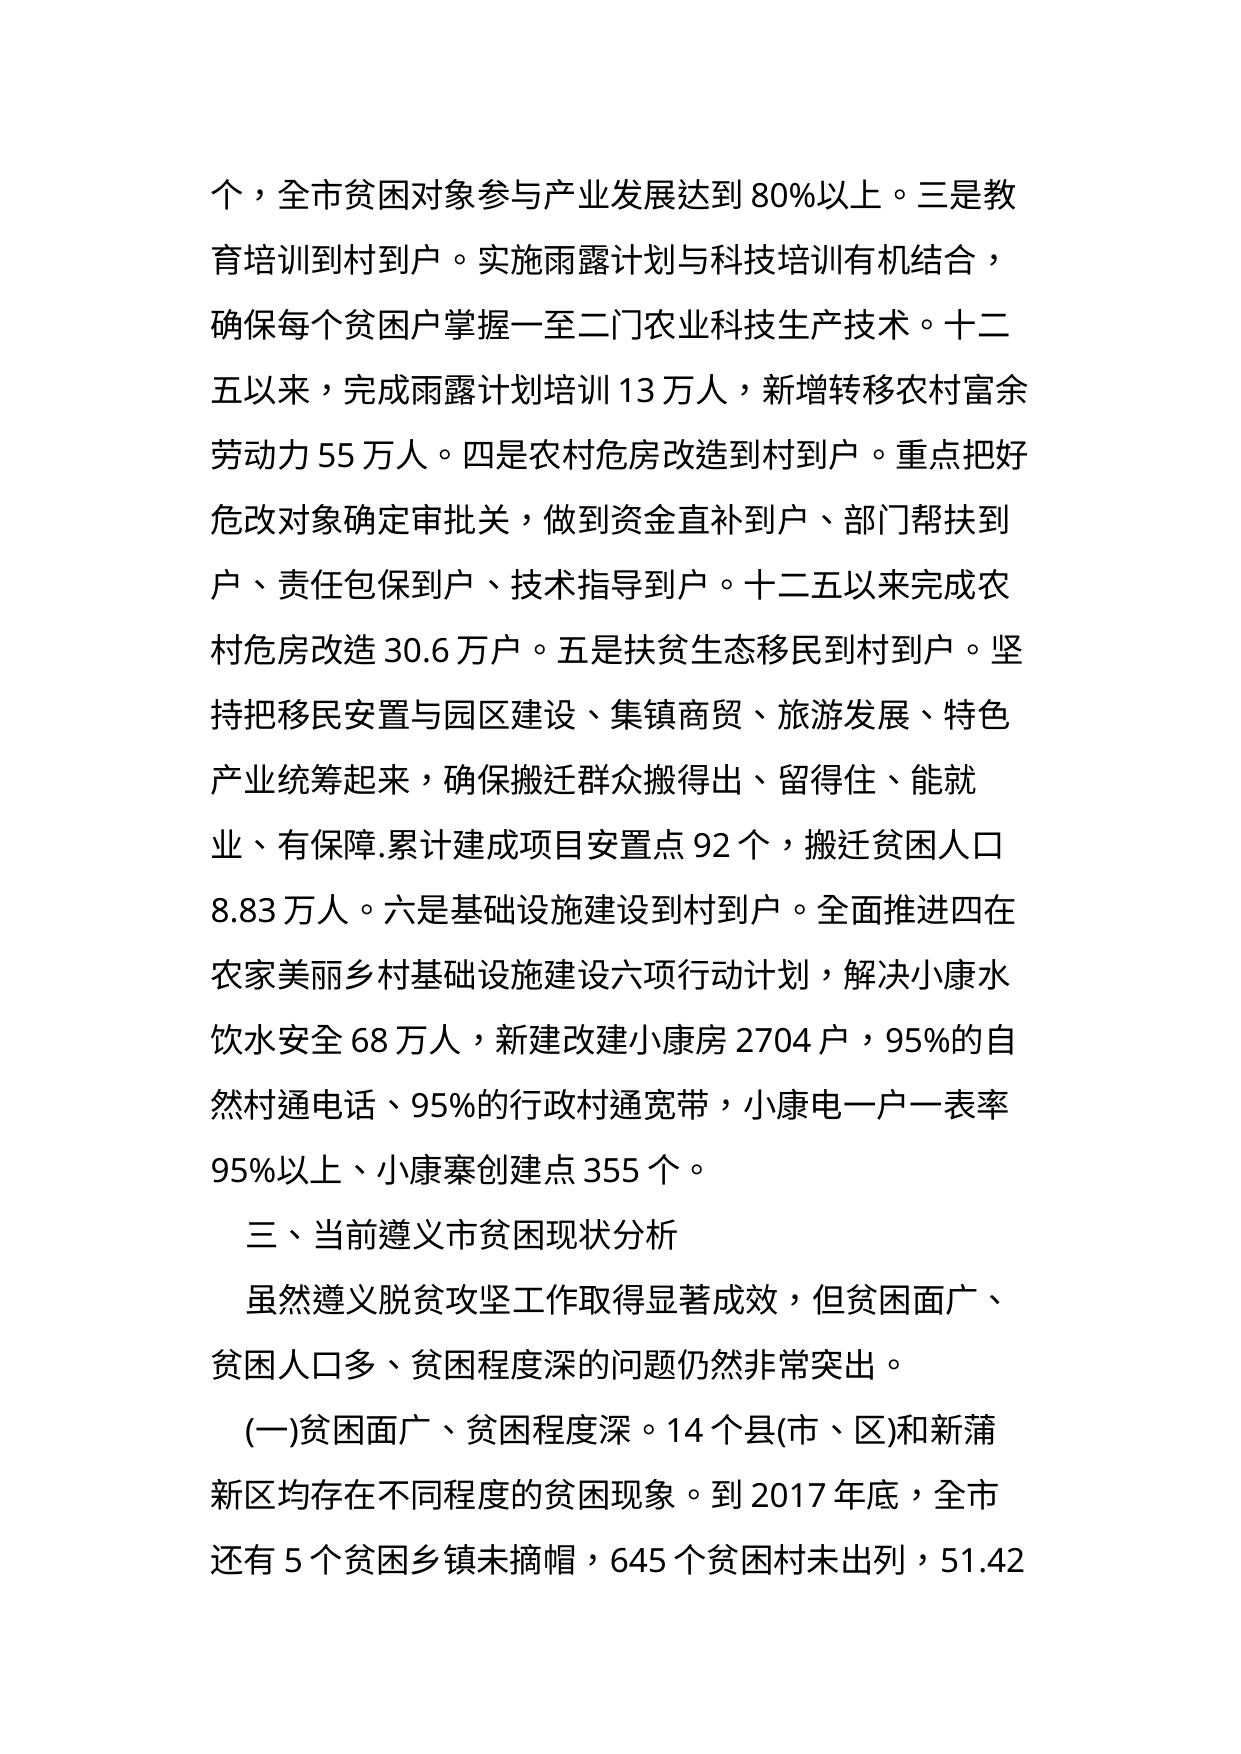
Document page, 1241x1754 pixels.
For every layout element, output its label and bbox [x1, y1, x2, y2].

text [210, 162, 1030, 1592]
